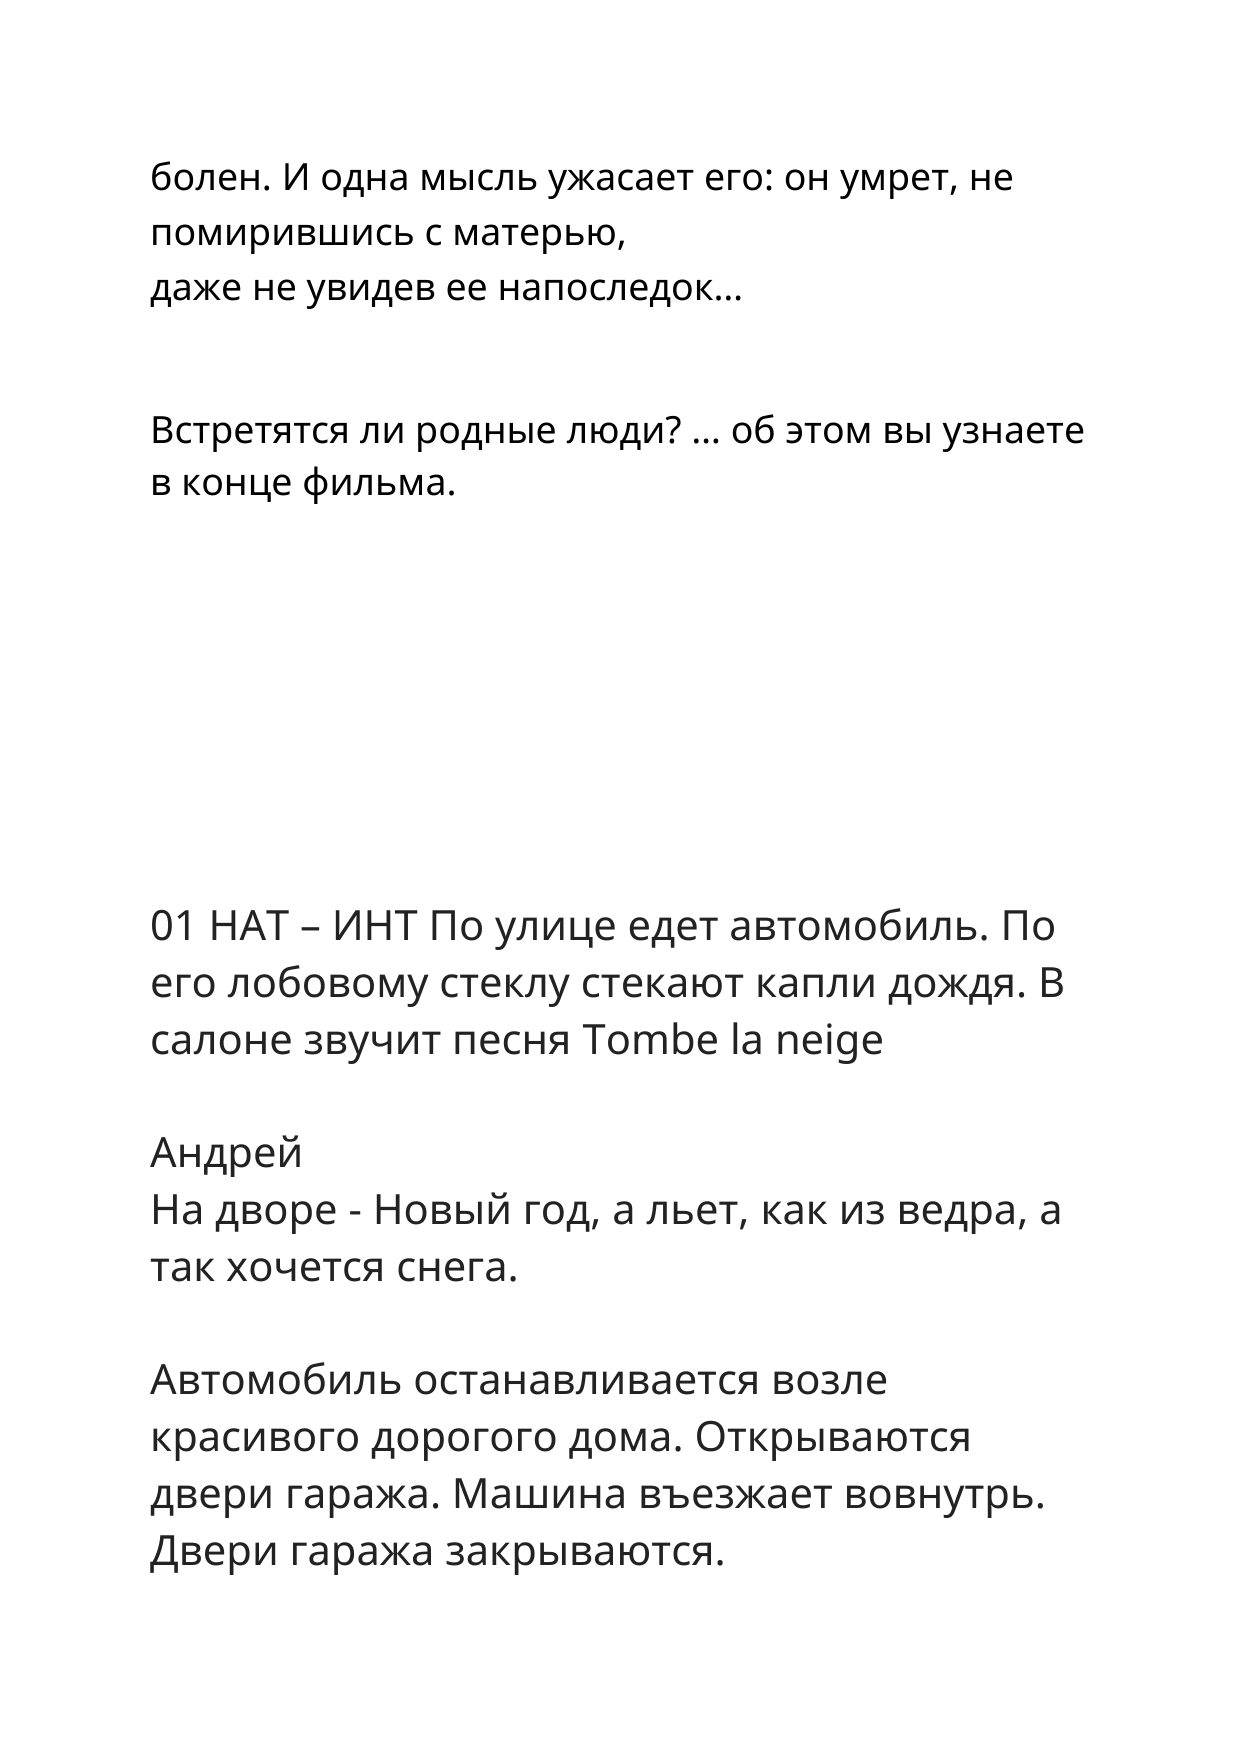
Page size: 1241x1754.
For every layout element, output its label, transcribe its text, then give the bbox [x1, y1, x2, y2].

text 01 НАТ – ИНТ По улице едет автомобиль. По его лобовому стеклу стекают капли дождя. В салоне звучит песня Tombe la neige [150, 896, 1090, 1066]
text На дворе - Новый год, а льет, как из ведра, а так хочется снега. [150, 1180, 1090, 1293]
text Андрей [150, 1123, 1090, 1180]
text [150, 150, 1090, 311]
text Встретятся ли родные люди? … об этом вы узнаете в конце фильма. [150, 404, 1090, 506]
text Автомобиль останавливается возле красивого дорогого дома. Открываются двери гаража. Машина въезжает вовнутрь. Двери гаража закрываются. [150, 1350, 1090, 1577]
